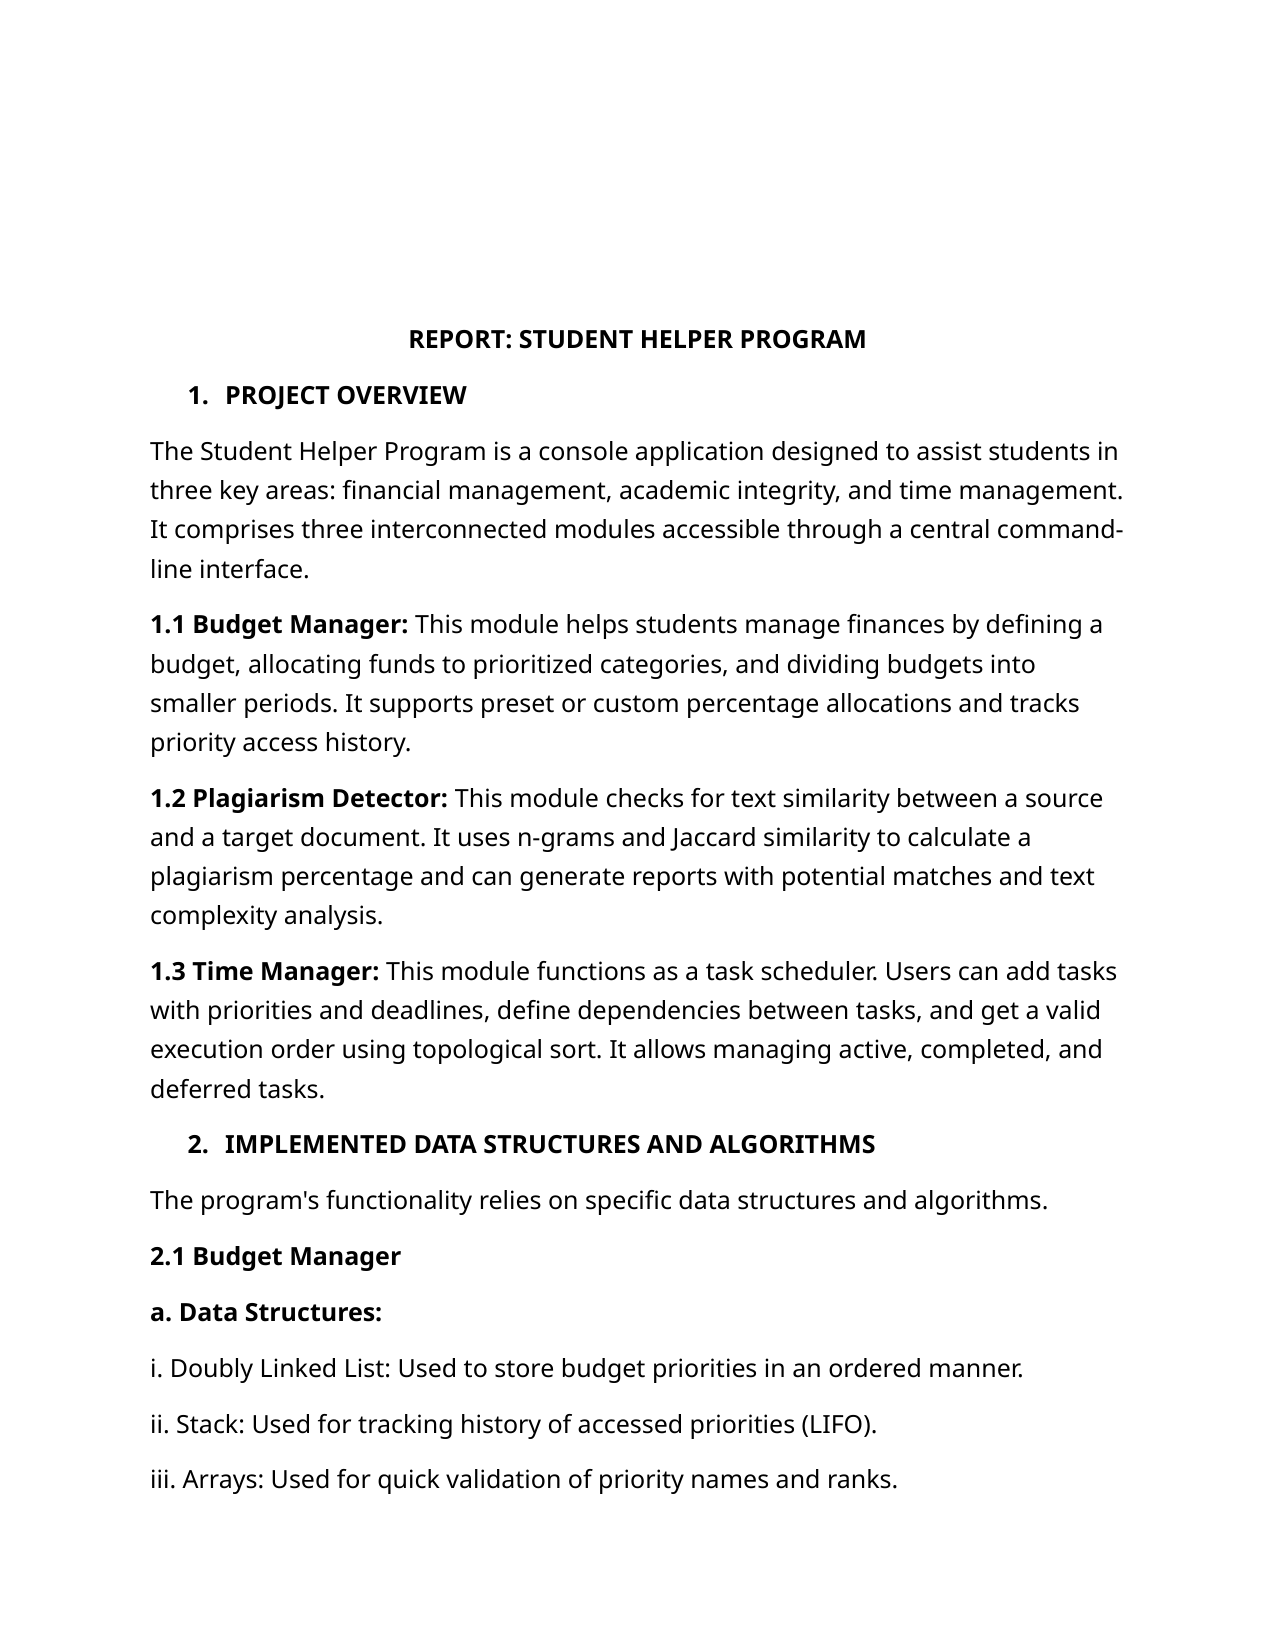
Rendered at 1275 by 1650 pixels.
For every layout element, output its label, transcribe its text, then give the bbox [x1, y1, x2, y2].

list IMPLEMENTED DATA STRUCTURES AND ALGORITHMS [187, 1127, 1125, 1161]
text 1.2 Plagiarism Detector: This module checks for text similarity between a source and a target document. It uses n-grams and Jaccard similarity to calculate a plagiarism percentage and can generate reports with potential matches and text complexity analysis. [150, 781, 1125, 932]
text i. Doubly Linked List: Used to store budget priorities in an ordered manner. [150, 1351, 1125, 1384]
text REPORT: STUDENT HELPER PROGRAM [150, 322, 1125, 356]
text iii. Arrays: Used for quick validation of priority names and ranks. [150, 1462, 1125, 1496]
text 1.1 Budget Manager: This module helps students manage finances by defining a budget, allocating funds to prioritized categories, and dividing budgets into smaller periods. It supports preset or custom percentage allocations and tracks priority access history. [150, 607, 1125, 759]
text 2.1 Budget Manager [150, 1239, 1125, 1273]
text ii. Stack: Used for tracking history of accessed priorities (LIFO). [150, 1406, 1125, 1440]
text a. Data Structures: [150, 1295, 1125, 1329]
list PROJECT OVERVIEW [187, 378, 1125, 412]
text The program's functionality relies on specific data structures and algorithms. [150, 1183, 1125, 1217]
text The Student Helper Program is a console application designed to assist students in three key areas: financial management, academic integrity, and time management. It comprises three interconnected modules accessible through a central command-line interface. [150, 434, 1125, 585]
text 1.3 Time Manager: This module functions as a task scheduler. Users can add tasks with priorities and deadlines, define dependencies between tasks, and get a valid execution order using topological sort. It allows managing active, completed, and deferred tasks. [150, 954, 1125, 1105]
